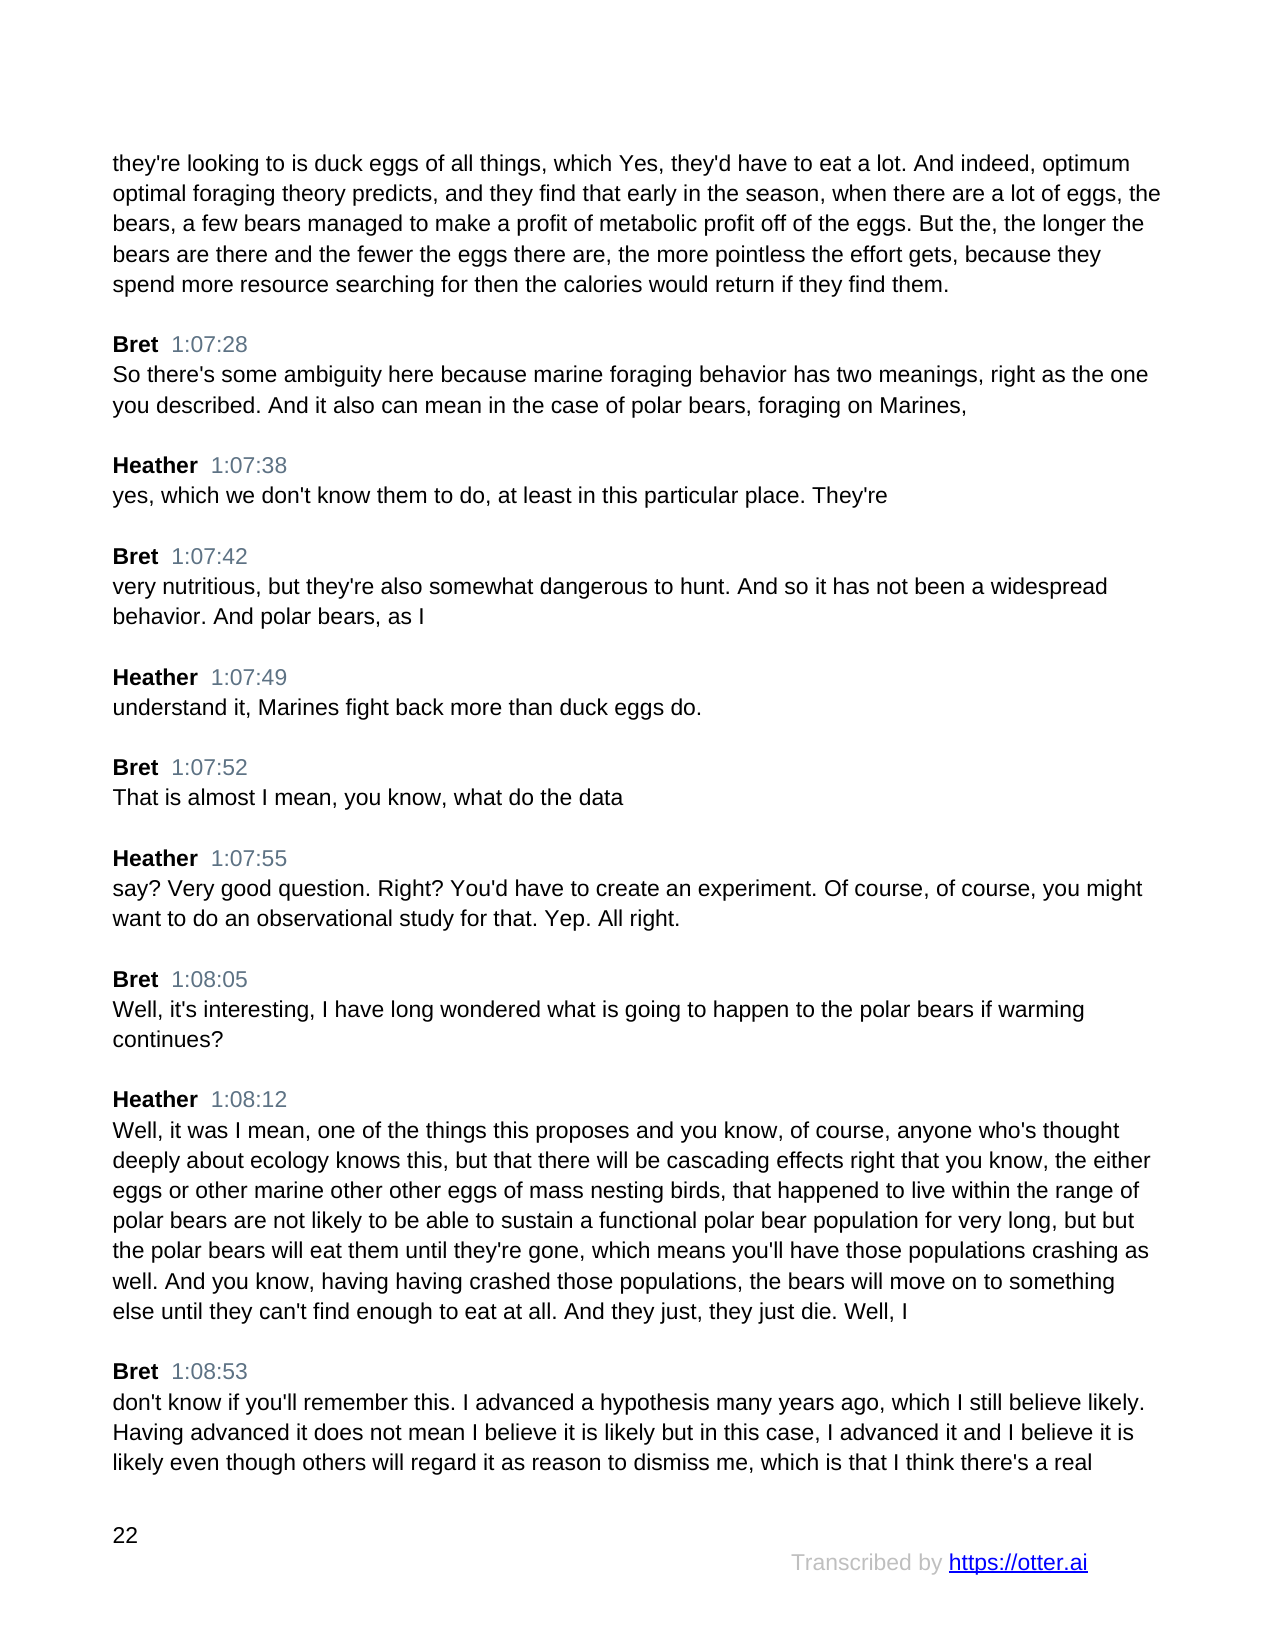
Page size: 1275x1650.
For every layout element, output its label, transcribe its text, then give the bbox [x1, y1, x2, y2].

text Heather 1:07:55 [112, 845, 1162, 871]
text understand it, Marines fight back more than duck eggs do. [112, 694, 1162, 720]
text Bret 1:08:53 [112, 1358, 1162, 1385]
text Bret 1:08:05 [112, 966, 1162, 992]
text Well, it's interesting, I have long wondered what is going to happen to the polar bears if warming continues? [112, 996, 1162, 1052]
text Heather 1:08:12 [112, 1086, 1162, 1113]
text say? Very good question. Right? You'd have to create an experiment. Of course, of course, you might want to do an observational study for that. Yep. All right. [112, 875, 1162, 932]
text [112, 150, 1162, 297]
text very nutritious, but they're also somewhat dangerous to hunt. And so it has not been a widespread behavior. And polar bears, as I [112, 573, 1162, 629]
text That is almost I mean, you know, what do the data [112, 784, 1162, 811]
text Well, it was I mean, one of the things this proposes and you know, of course, anyone who's thought deeply about ecology knows this, but that there will be cascading effects right that you know, the either eggs or other marine other other eggs of mass nesting birds, that happened to live within the range of polar bears are not likely to be able to sustain a functional polar bear population for very long, but but the polar bears will eat them until they're gone, which means you'll have those populations crashing as well. And you know, having having crashed those populations, the bears will move on to something else until they can't find enough to eat at all. And they just, they just die. Well, I [112, 1117, 1162, 1324]
text Bret 1:07:42 [112, 543, 1162, 569]
text Heather 1:07:49 [112, 663, 1162, 690]
text yes, which we don't know them to do, at least in this particular place. They're [112, 482, 1162, 509]
text So there's some ambiguity here because marine foraging behavior has two meanings, right as the one you described. And it also can mean in the case of polar bears, foraging on Marines, [112, 361, 1162, 418]
text Bret 1:07:28 [112, 331, 1162, 358]
text Heather 1:07:38 [112, 452, 1162, 478]
text Bret 1:07:52 [112, 754, 1162, 781]
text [112, 1388, 1162, 1475]
